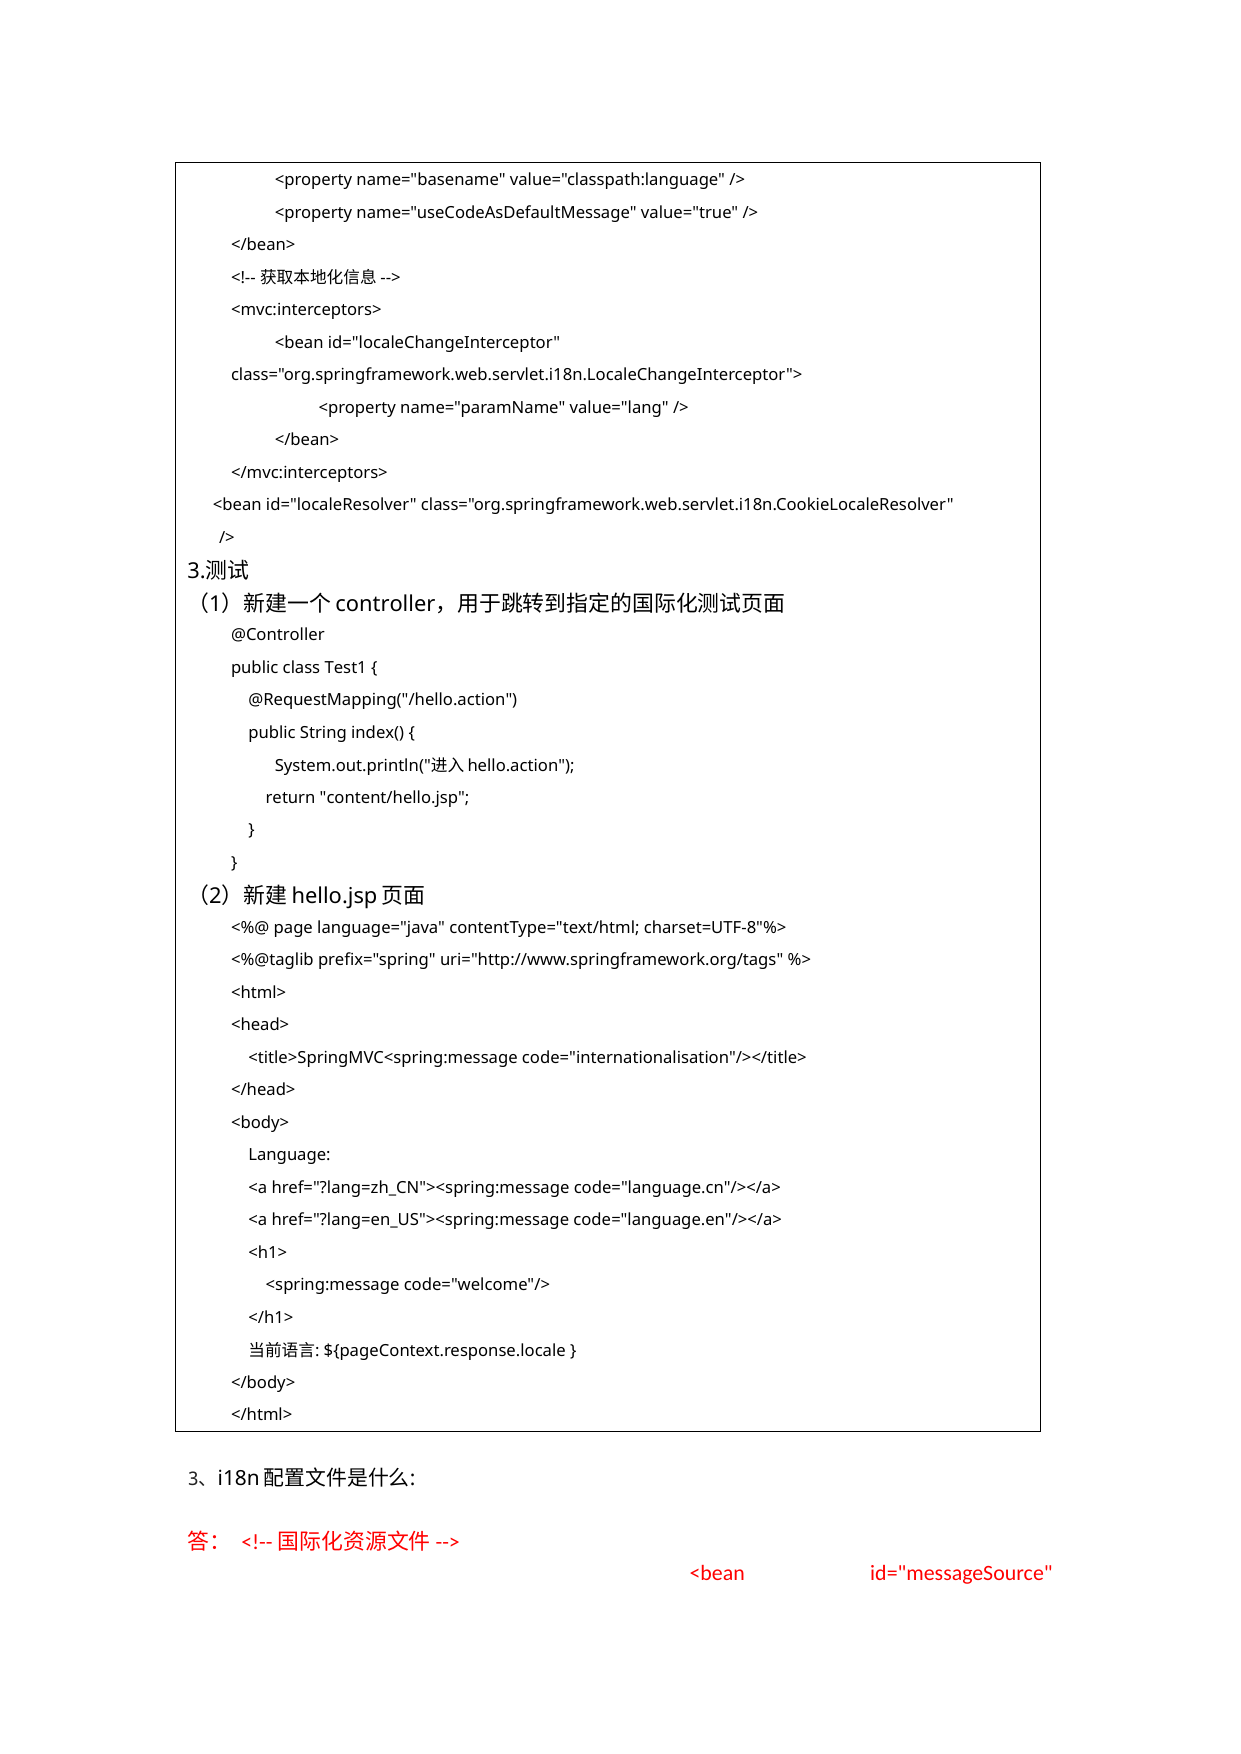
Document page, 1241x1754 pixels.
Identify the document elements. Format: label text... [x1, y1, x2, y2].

text 答： <!-- 国际化资源文件 --> [187, 1491, 1053, 1556]
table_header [176, 163, 1040, 1431]
text 3、i18n配置文件是什么: [187, 1461, 1053, 1491]
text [187, 1556, 1053, 1588]
